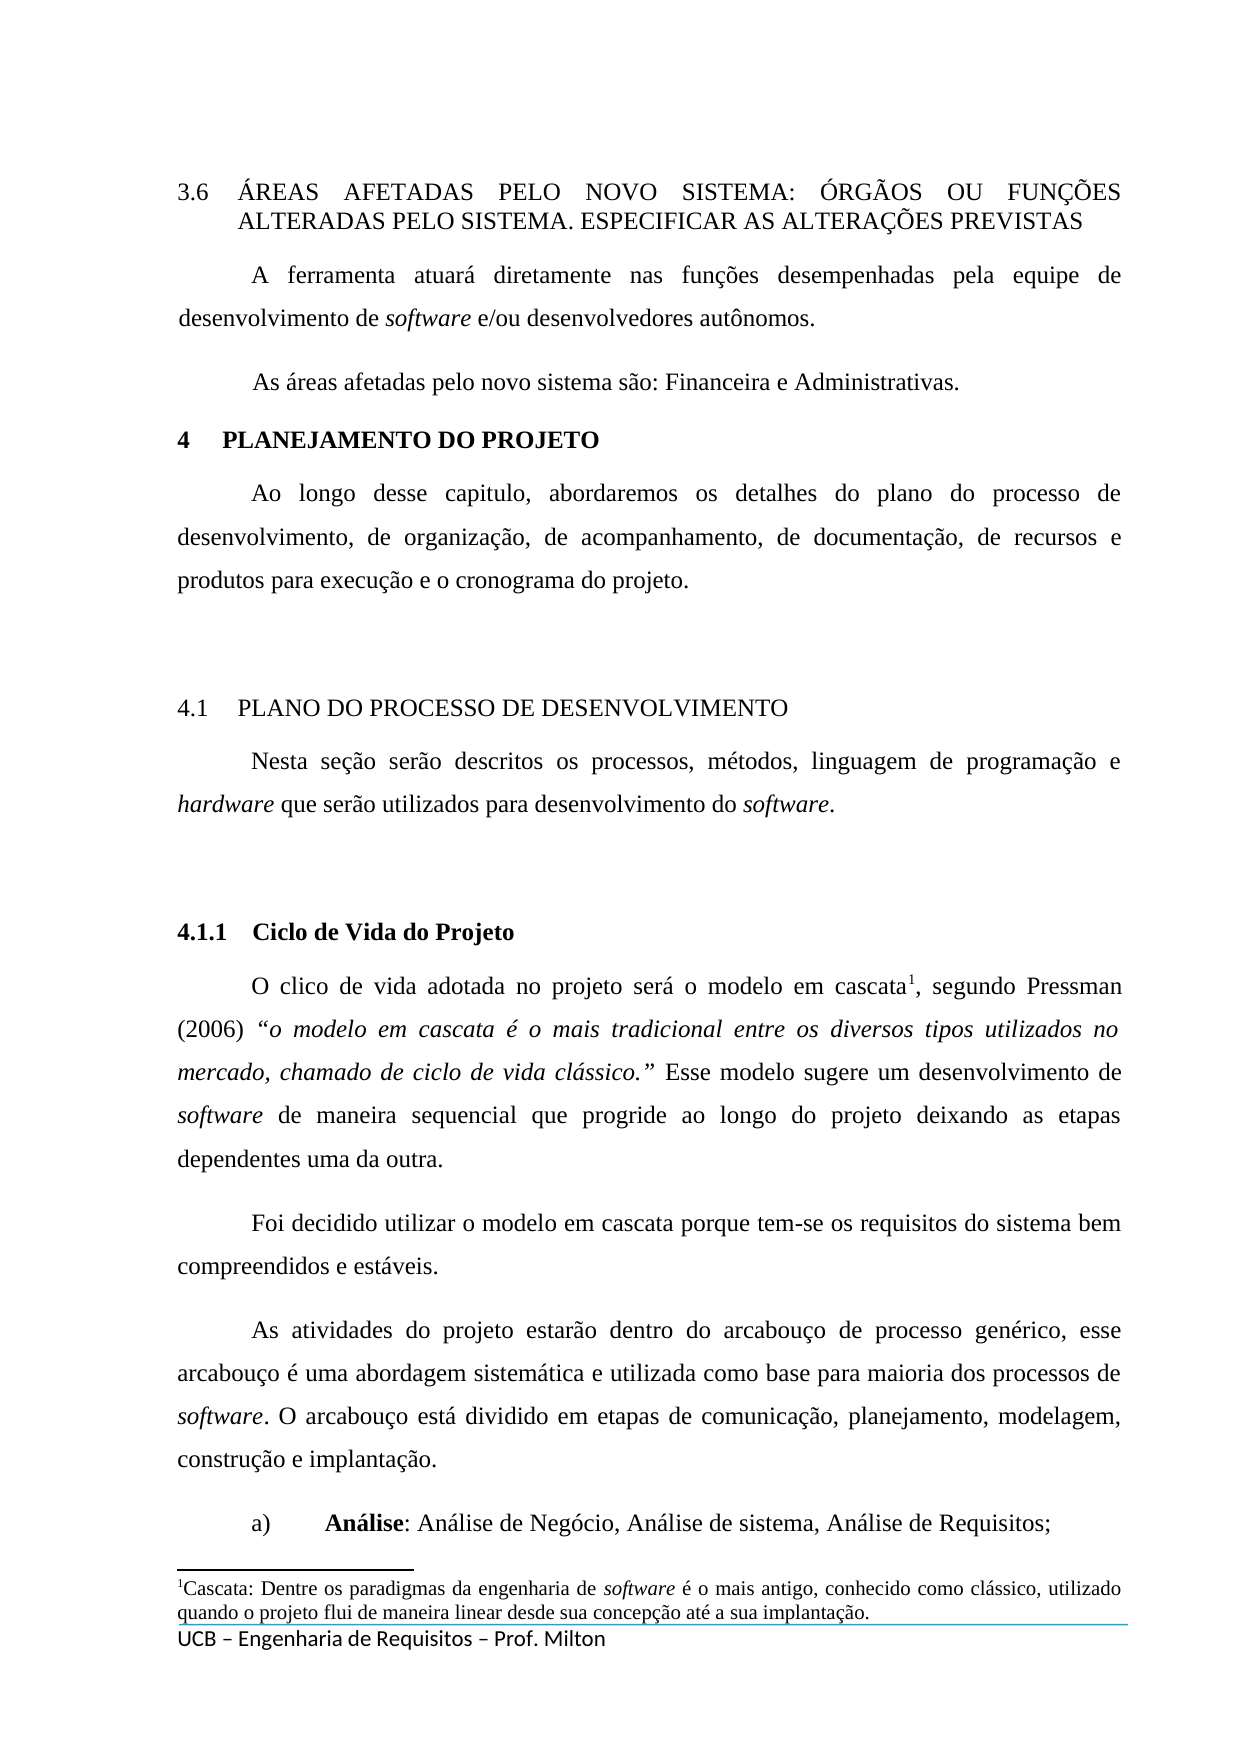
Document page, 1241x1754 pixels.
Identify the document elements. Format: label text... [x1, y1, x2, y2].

text Nesta seção serão descritos os processos, métodos, linguagem de programação e hardware que serão utilizados para desenvolvimento do software. [177, 746, 1122, 818]
text Ao longo desse capitulo, abordaremos os detalhes do plano do processo de desenvolvimento, de organização, de acompanhamento, de documentação, de recursos e produtos para execução e o cronograma do projeto. [177, 478, 1122, 593]
text As atividades do projeto estarão dentro do arcabouço de processo genérico, esse arcabouço é uma abordagem sistemática e utilizada como base para maioria dos processos de software. O arcabouço está dividido em etapas de comunicação, planejamento, modelagem, construção e implantação. [177, 1315, 1122, 1473]
subtitle PLANO DO PROCESSO DE DESENVOLVIMENTO [177, 693, 1122, 721]
subtitle PLANEJAMENTO DO PROJETO [177, 425, 1122, 453]
subtitle ÁREAS AFETADAS PELO NOVO SISTEMA: ÓRGÃOS OU FUNÇÕES ALTERADAS PELO SISTEMA. ESPECIFICAR AS ALTERAÇÕES PREVISTAS [177, 177, 1122, 235]
list Análise: Análise de Negócio, Análise de sistema, Análise de Requisitos; [251, 1508, 1122, 1537]
text A ferramenta atuará diretamente nas funções desempenhadas pela equipe de desenvolvimento de software e/ou desenvolvedores autônomos. [178, 260, 1122, 332]
text As áreas afetadas pelo novo sistema são: Financeira e Administrativas. [177, 367, 1122, 396]
text O clico de vida adotada no projeto será o modelo em cascata, segundo Pressman (2006) “o modelo em cascata é o mais tradicional entre os diversos tipos utilizados no mercado, chamado de ciclo de vida clássico.” Esse modelo sugere um desenvolvimento de software de maneira sequencial que progride ao longo do projeto deixando as etapas dependentes uma da outra. [177, 971, 1122, 1172]
text Foi decidido utilizar o modelo em cascata porque tem-se os requisitos do sistema bem compreendidos e estáveis. [177, 1208, 1122, 1279]
subtitle Ciclo de Vida do Projeto [177, 917, 1122, 946]
